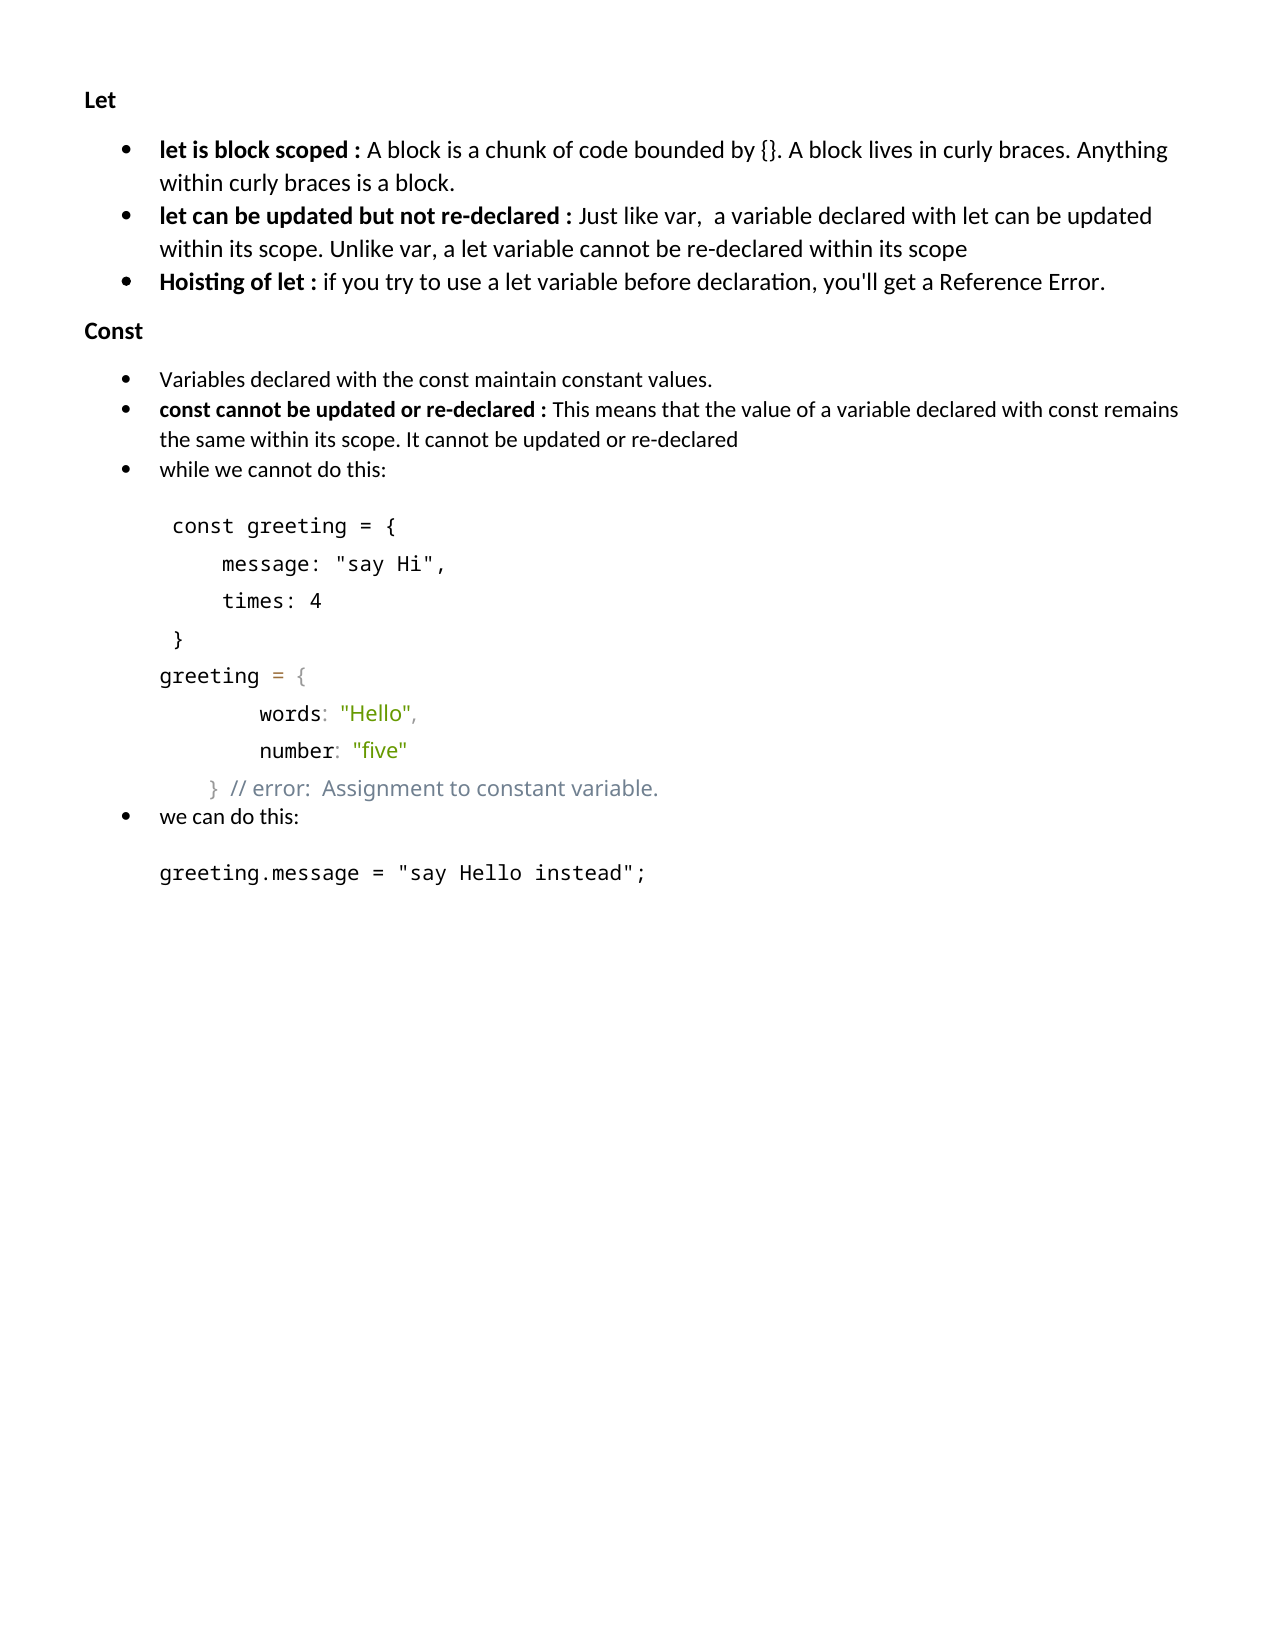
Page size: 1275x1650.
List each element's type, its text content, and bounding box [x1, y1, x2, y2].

list we can do this: [122, 802, 1191, 830]
text const greeting = { [122, 502, 1191, 540]
list Hoisting of let : if you try to use a let variable before declaration, you'll get a Reference Error. [122, 266, 1191, 296]
list let is block scoped : A block is a chunk of code bounded by {}. A block lives in curly braces. Anything within curly braces is a block. [122, 134, 1191, 197]
text times: 4 [122, 577, 1191, 615]
list while we cannot do this: [122, 455, 1191, 483]
text greeting = { [159, 652, 1191, 690]
list Variables declared with the const maintain constant values. [122, 365, 1191, 393]
list let can be updated but not re-declared : Just like var, a variable declared with let can be updated within its scope. Unlike var, a let variable cannot be re-declared within its scope [122, 200, 1191, 263]
list const cannot be updated or re-declared : This means that the value of a variable declared with const remains the same within its scope. It cannot be updated or re-declared [122, 395, 1191, 453]
text words: "Hello", [159, 690, 1191, 727]
text Let [84, 84, 1191, 115]
text greeting.message = "say Hello instead"; [122, 849, 1191, 887]
text number: "five" [159, 727, 1191, 765]
text } // error: Assignment to constant variable. [159, 765, 1191, 802]
text } [122, 615, 1191, 652]
text message: "say Hi", [122, 540, 1191, 577]
text Const [84, 315, 1191, 346]
